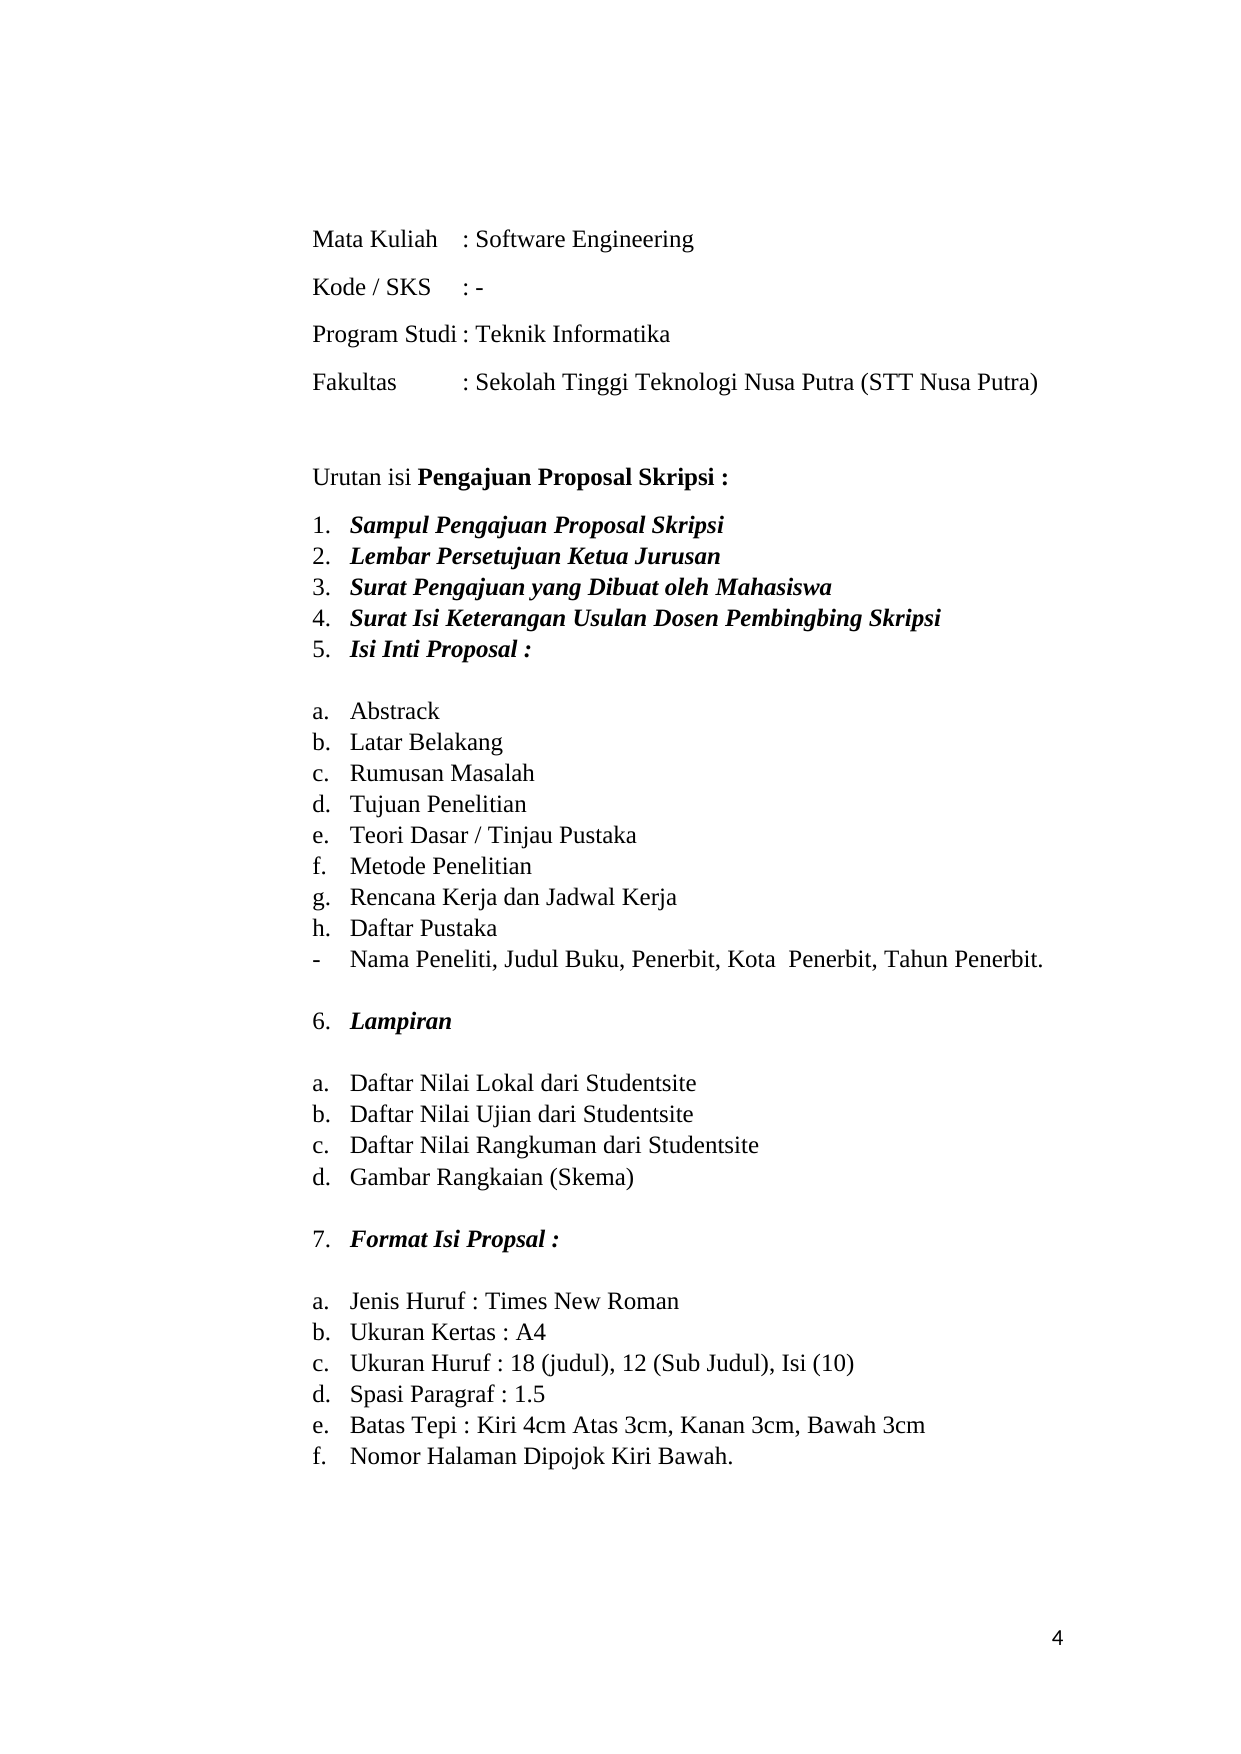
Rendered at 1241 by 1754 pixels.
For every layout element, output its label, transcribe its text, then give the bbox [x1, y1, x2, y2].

list Isi Inti Proposal : [312, 634, 1063, 663]
text Fakultas : Sekolah Tinggi Teknologi Nusa Putra (STT Nusa Putra) [237, 367, 1063, 396]
list Tujuan Penelitian [312, 789, 1063, 818]
list Gambar Rangkaian (Skema) [312, 1162, 1063, 1190]
list Rumusan Masalah [312, 758, 1063, 787]
list Daftar Nilai Ujian dari Studentsite [312, 1099, 1063, 1128]
text Urutan isi Pengajuan Proposal Skripsi : [237, 462, 1063, 491]
text Program Studi : Teknik Informatika [237, 319, 1063, 348]
list Nama Peneliti, Judul Buku, Penerbit, Kota Penerbit, Tahun Penerbit. [312, 944, 1063, 973]
list Teori Dasar / Tinjau Pustaka [312, 820, 1063, 849]
text Kode / SKS : - [237, 272, 1063, 301]
list Batas Tepi : Kiri 4cm Atas 3cm, Kanan 3cm, Bawah 3cm [312, 1410, 1063, 1439]
list Rencana Kerja dan Jadwal Kerja [312, 882, 1063, 911]
list Metode Penelitian [312, 851, 1063, 880]
list Lampiran [312, 1006, 1063, 1035]
list Surat Pengajuan yang Dibuat oleh Mahasiswa [312, 572, 1063, 601]
list Format Isi Propsal : [312, 1224, 1063, 1252]
list Daftar Pustaka [312, 913, 1063, 942]
list Daftar Nilai Lokal dari Studentsite [312, 1068, 1063, 1097]
list Abstrack [312, 696, 1063, 725]
text Mata Kuliah : Software Engineering [237, 224, 1063, 253]
list Daftar Nilai Rangkuman dari Studentsite [312, 1131, 1063, 1159]
list Surat Isi Keterangan Usulan Dosen Pembingbing Skripsi [312, 603, 1063, 632]
list Latar Belakang [312, 727, 1063, 756]
list Ukuran Huruf : 18 (judul), 12 (Sub Judul), Isi (10) [312, 1348, 1063, 1377]
list Sampul Pengajuan Proposal Skripsi [312, 510, 1063, 538]
list Jenis Huruf : Times New Roman [312, 1286, 1063, 1314]
list Lembar Persetujuan Ketua Jurusan [312, 541, 1063, 569]
list Spasi Paragraf : 1.5 [312, 1379, 1063, 1408]
list Nomor Halaman Dipojok Kiri Bawah. [312, 1441, 1063, 1470]
list Ukuran Kertas : A4 [312, 1317, 1063, 1346]
